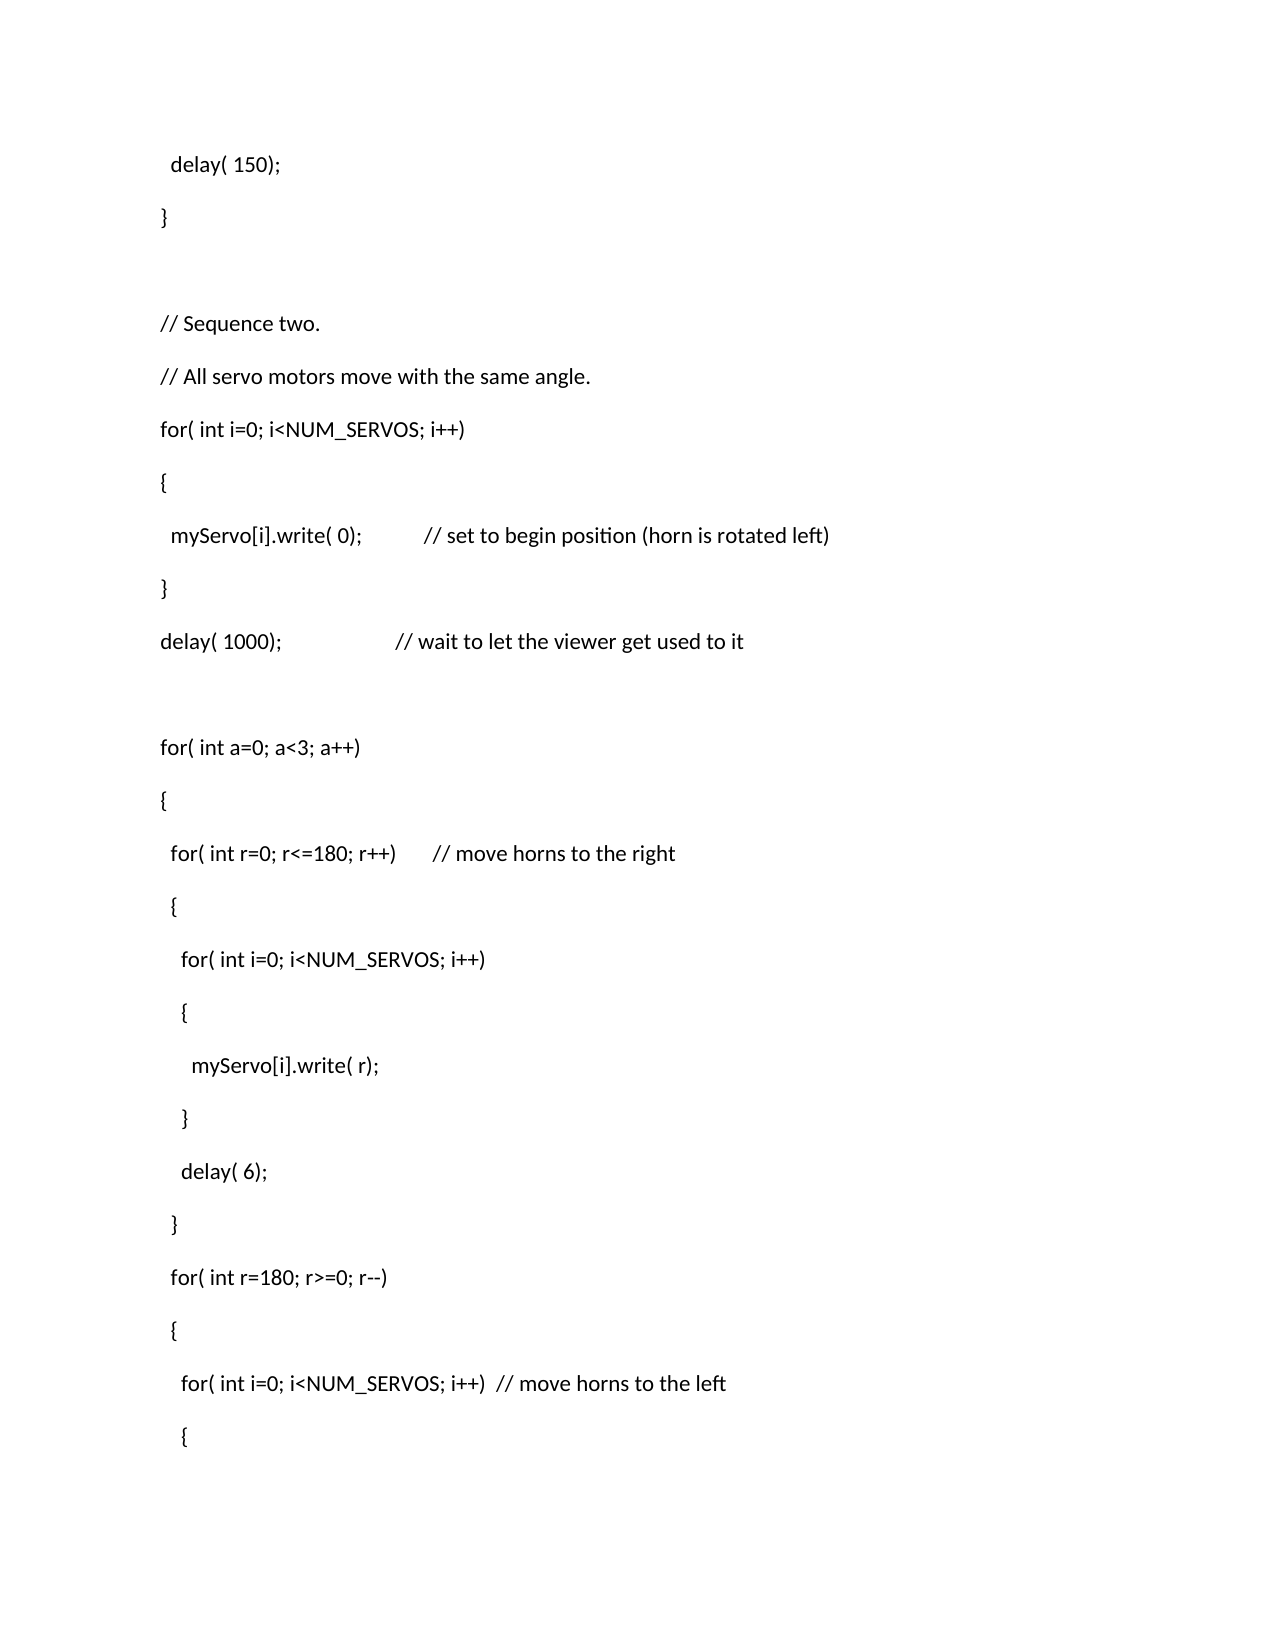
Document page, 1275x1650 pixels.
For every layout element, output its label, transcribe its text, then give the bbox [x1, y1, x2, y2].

text } [150, 574, 1125, 602]
text { [150, 1316, 1125, 1344]
text delay( 150); [150, 150, 1125, 178]
text { [150, 786, 1125, 814]
text for( int r=0; r<=180; r++) // move horns to the right [150, 839, 1125, 867]
text myServo[i].write( r); [150, 1051, 1125, 1079]
text for( int i=0; i<NUM_SERVOS; i++) [150, 945, 1125, 973]
text } [150, 203, 1125, 231]
text for( int r=180; r>=0; r--) [150, 1263, 1125, 1291]
text for( int i=0; i<NUM_SERVOS; i++) [150, 415, 1125, 443]
text delay( 1000); // wait to let the viewer get used to it [150, 627, 1125, 655]
text delay( 6); [150, 1157, 1125, 1185]
text // All servo motors move with the same angle. [150, 362, 1125, 390]
text { [150, 468, 1125, 496]
text for( int i=0; i<NUM_SERVOS; i++) // move horns to the left [150, 1369, 1125, 1397]
text { [150, 1422, 1125, 1451]
text for( int a=0; a<3; a++) [150, 733, 1125, 761]
text // Sequence two. [150, 309, 1125, 337]
text myServo[i].write( 0); // set to begin position (horn is rotated left) [150, 521, 1125, 549]
text } [150, 1104, 1125, 1132]
text { [150, 892, 1125, 920]
text } [150, 1210, 1125, 1238]
text { [150, 998, 1125, 1026]
